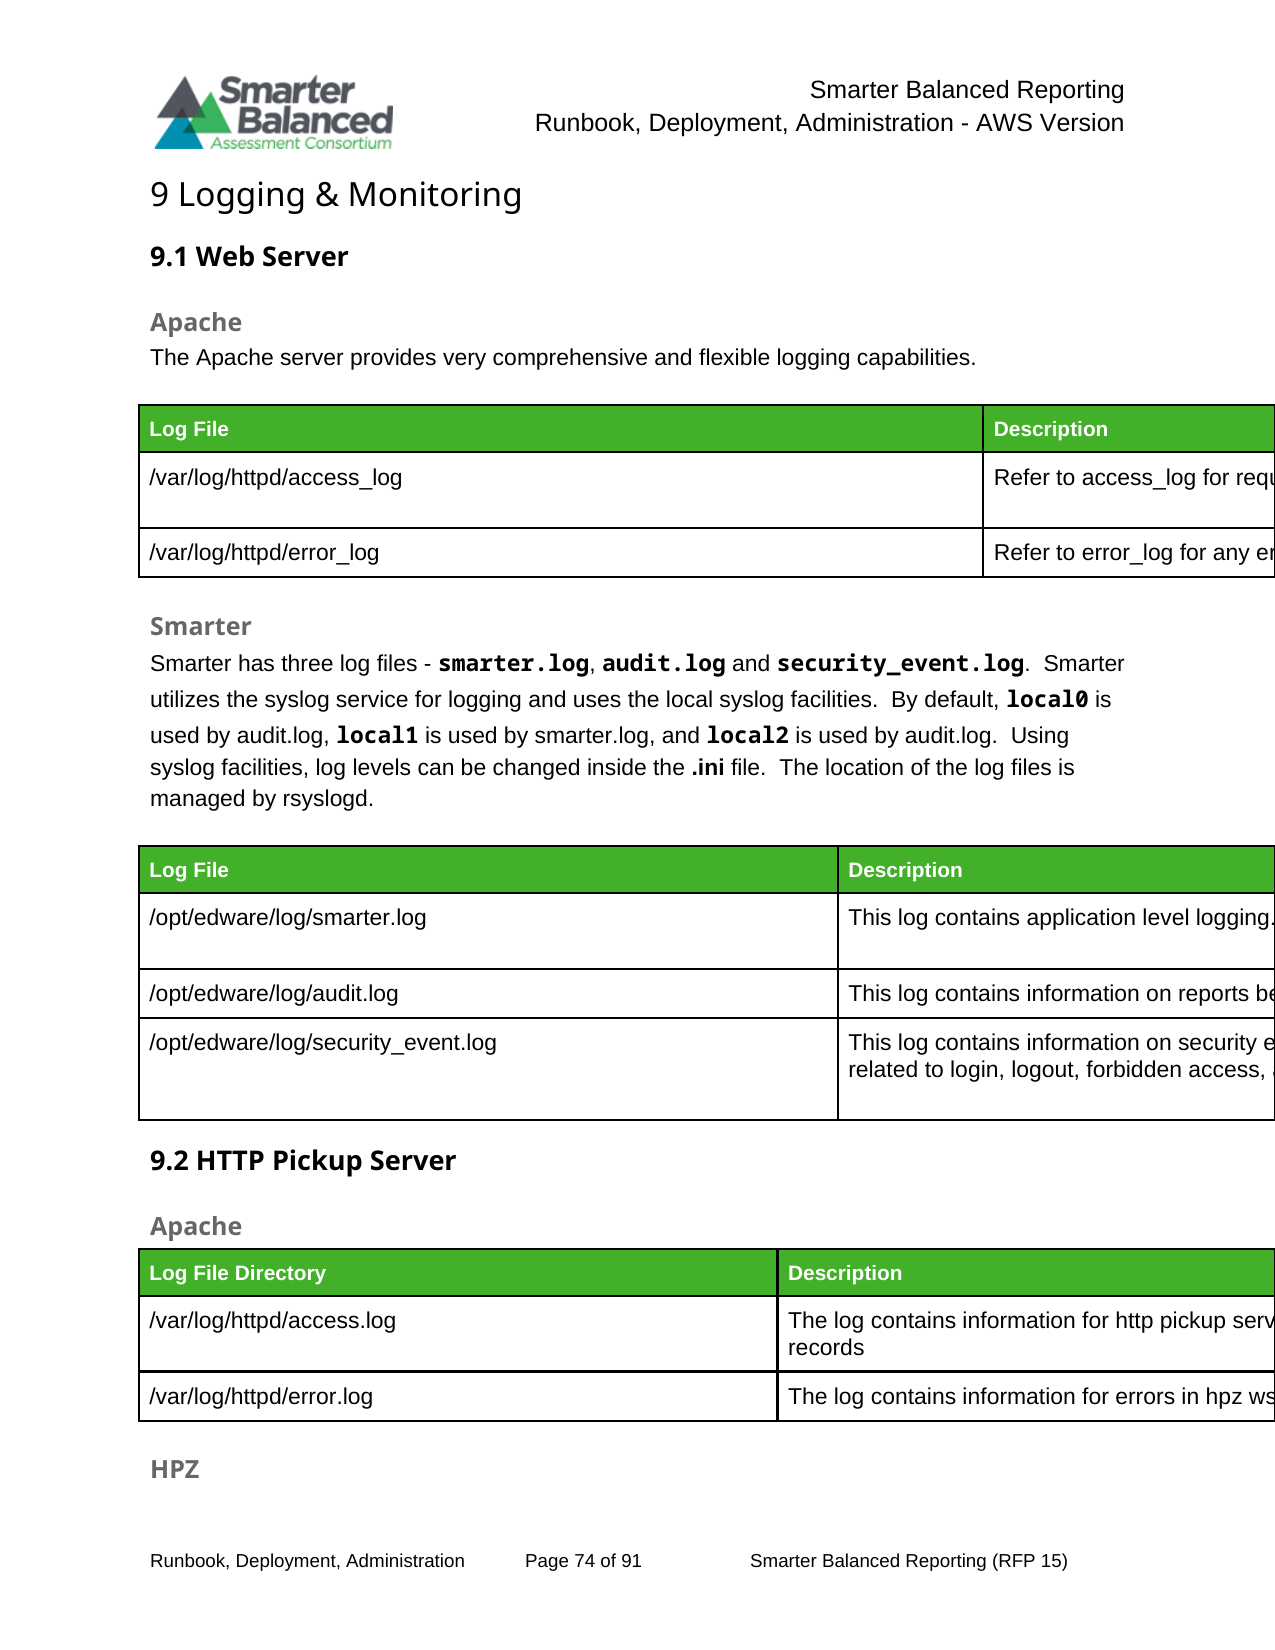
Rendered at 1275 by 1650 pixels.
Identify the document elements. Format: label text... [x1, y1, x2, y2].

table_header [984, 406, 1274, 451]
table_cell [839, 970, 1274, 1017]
picture [154, 75, 393, 149]
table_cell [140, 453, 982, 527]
subtitle 9.1 Web Server [150, 237, 1125, 274]
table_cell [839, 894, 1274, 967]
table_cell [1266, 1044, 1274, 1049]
text Apache [150, 304, 1125, 339]
text Smarter has three log files - smarter.log, audit.log and security_event.log. Smarter utilizes the syslog service for logging and uses the local syslog facilities. By default, local0 is used by audit.log, local1 is used by smarter.log, and local2 is used by audit.log. Using syslog facilities, log levels can be changed inside the .ini file. The location of the log files is managed by rsyslogd. [150, 647, 1125, 811]
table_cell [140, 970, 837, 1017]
text Smarter [150, 608, 1125, 642]
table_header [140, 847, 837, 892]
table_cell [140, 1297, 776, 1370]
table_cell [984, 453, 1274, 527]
text Apache [150, 1209, 1125, 1243]
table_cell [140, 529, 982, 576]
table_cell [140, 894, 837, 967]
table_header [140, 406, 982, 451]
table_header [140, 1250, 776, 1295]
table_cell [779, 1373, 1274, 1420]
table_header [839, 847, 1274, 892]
text The Apache server provides very comprehensive and flexible logging capabilities. [150, 344, 1125, 370]
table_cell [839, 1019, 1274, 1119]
text HPZ [150, 1452, 1125, 1486]
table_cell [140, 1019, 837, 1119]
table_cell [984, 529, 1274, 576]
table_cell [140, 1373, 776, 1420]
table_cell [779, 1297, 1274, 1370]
subtitle 9 Logging & Monitoring [150, 171, 1125, 217]
subtitle 9.2 HTTP Pickup Server [150, 1142, 1125, 1178]
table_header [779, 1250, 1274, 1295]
